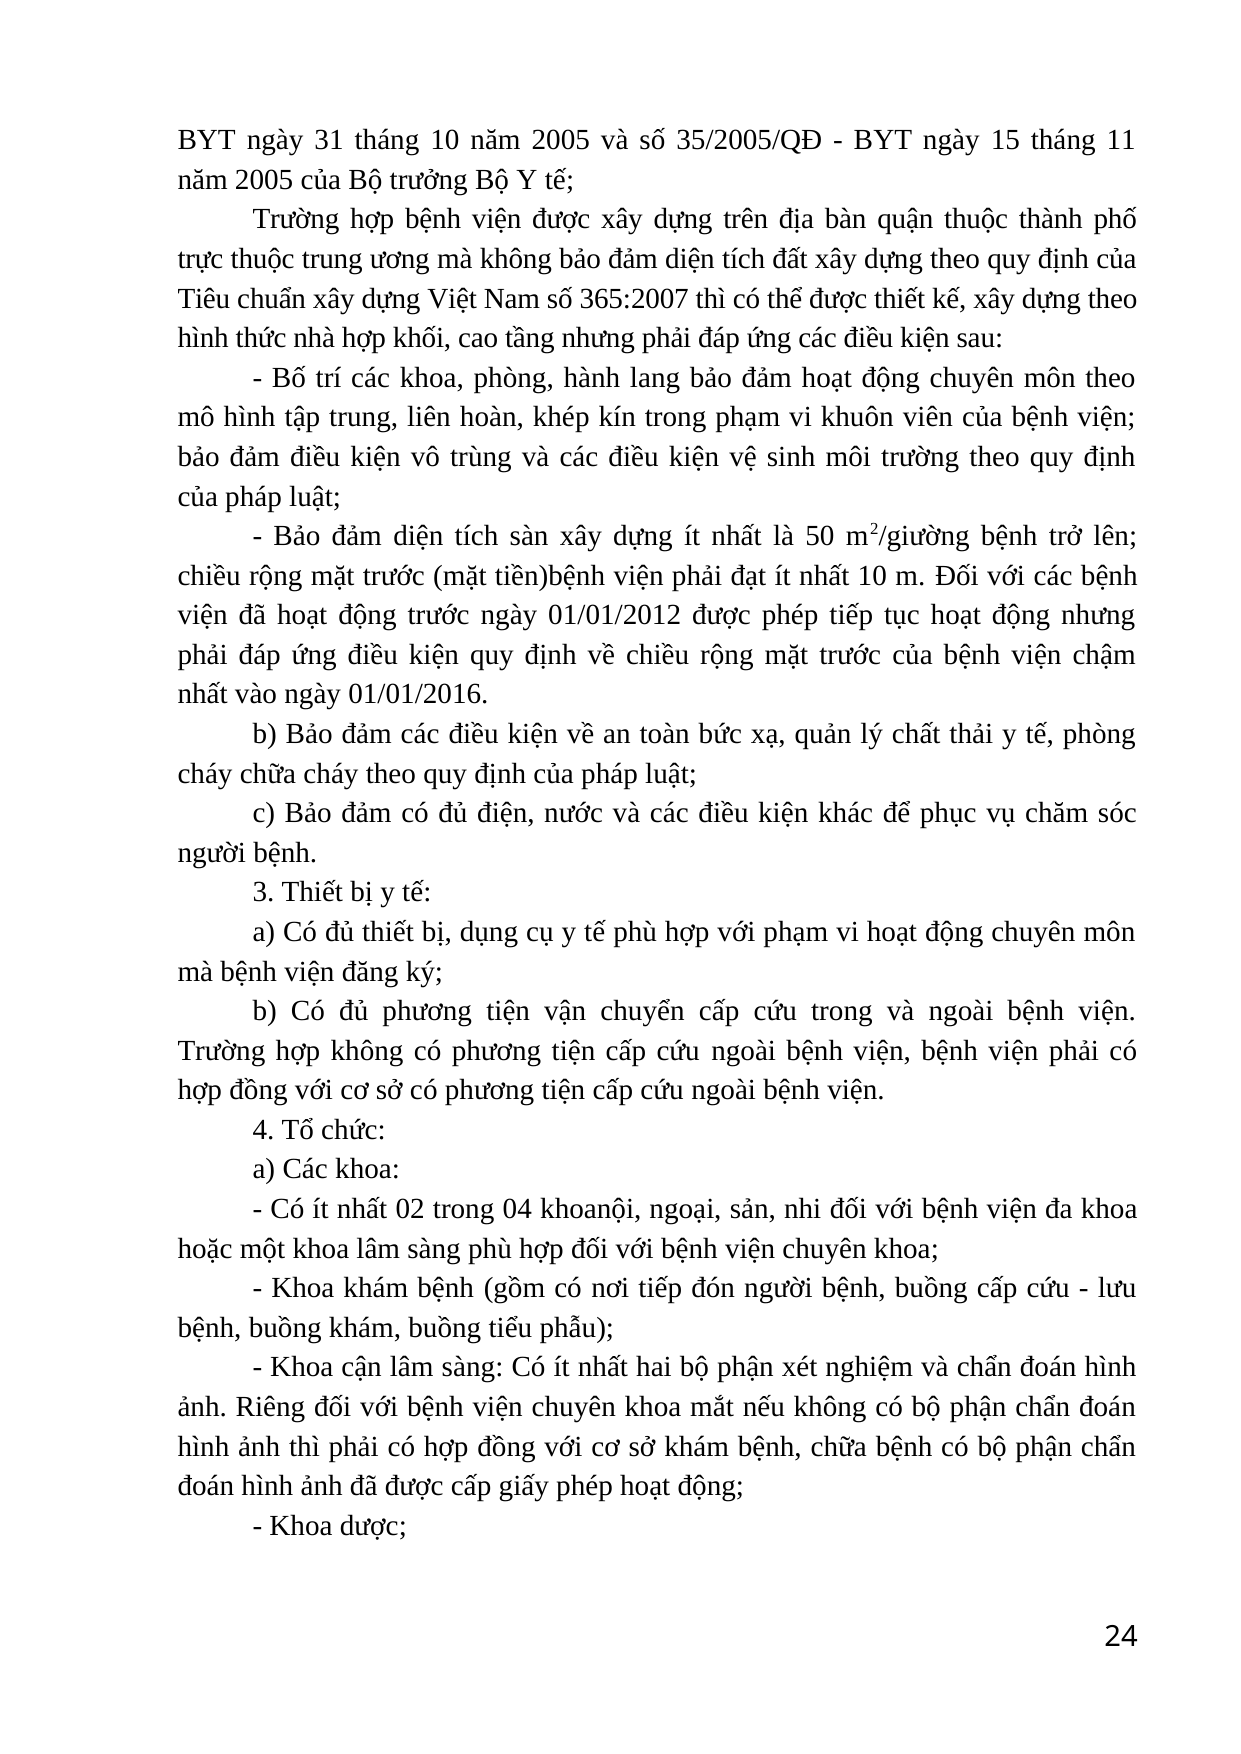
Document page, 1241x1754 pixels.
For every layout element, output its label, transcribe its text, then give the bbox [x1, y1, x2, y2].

text 3. Thiết bị y tế: [177, 870, 1137, 910]
text b) Có đủ phương tiện vận chuyển cấp cứu trong và ngoài bệnh viện. Trường hợp không có phương tiện cấp cứu ngoài bệnh viện, bệnh viện phải có hợp đồng với cơ sở có phương tiện cấp cứu ngoài bệnh viện. [177, 989, 1137, 1108]
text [177, 118, 1137, 197]
text Trường hợp bệnh viện được xây dựng trên địa bàn quận thuộc thành phố trực thuộc trung ương mà không bảo đảm diện tích đất xây dựng theo quy định của Tiêu chuẩn xây dựng Việt Nam số 365:2007 thì có thể được thiết kế, xây dựng theo hình thức nhà hợp khối, cao tầng nhưng phải đáp ứng các điều kiện sau: [177, 197, 1137, 356]
text a) Có đủ thiết bị, dụng cụ y tế phù hợp với phạm vi hoạt động chuyên môn mà bệnh viện đăng ký; [177, 910, 1137, 989]
text - Khoa khám bệnh (gồm có nơi tiếp đón người bệnh, buồng cấp cứu - lưu bệnh, buồng khám, buồng tiểu phẫu); [177, 1266, 1137, 1345]
text - Bảo đảm diện tích sàn xây dựng ít nhất là 50 m2/giường bệnh trở lên; chiều rộng mặt trước (mặt tiền)bệnh viện phải đạt ít nhất 10 m. Đối với các bệnh viện đã hoạt động trước ngày 01/01/2012 được phép tiếp tục hoạt động nhưng phải đáp ứng điều kiện quy định về chiều rộng mặt trước của bệnh viện chậm nhất vào ngày 01/01/2016. [177, 514, 1137, 712]
text b) Bảo đảm các điều kiện về an toàn bức xạ, quản lý chất thải y tế, phòng cháy chữa cháy theo quy định của pháp luật; [177, 712, 1137, 791]
text 4. Tổ chức: [177, 1108, 1137, 1147]
text - Khoa cận lâm sàng: Có ít nhất hai bộ phận xét nghiệm và chẩn đoán hình ảnh. Riêng đối với bệnh viện chuyên khoa mắt nếu không có bộ phận chẩn đoán hình ảnh thì phải có hợp đồng với cơ sở khám bệnh, chữa bệnh có bộ phận chẩn đoán hình ảnh đã được cấp giấy phép hoạt động; [177, 1345, 1137, 1503]
text - Có ít nhất 02 trong 04 khoanội, ngoại, sản, nhi đối với bệnh viện đa khoa hoặc một khoa lâm sàng phù hợp đối với bệnh viện chuyên khoa; [177, 1187, 1137, 1266]
text a) Các khoa: [177, 1147, 1137, 1187]
text c) Bảo đảm có đủ điện, nước và các điều kiện khác để phục vụ chăm sóc người bệnh. [177, 791, 1137, 870]
text - Khoa dược; [177, 1503, 1137, 1543]
text - Bố trí các khoa, phòng, hành lang bảo đảm hoạt động chuyên môn theo mô hình tập trung, liên hoàn, khép kín trong phạm vi khuôn viên của bệnh viện; bảo đảm điều kiện vô trùng và các điều kiện vệ sinh môi trường theo quy định của pháp luật; [177, 356, 1137, 514]
